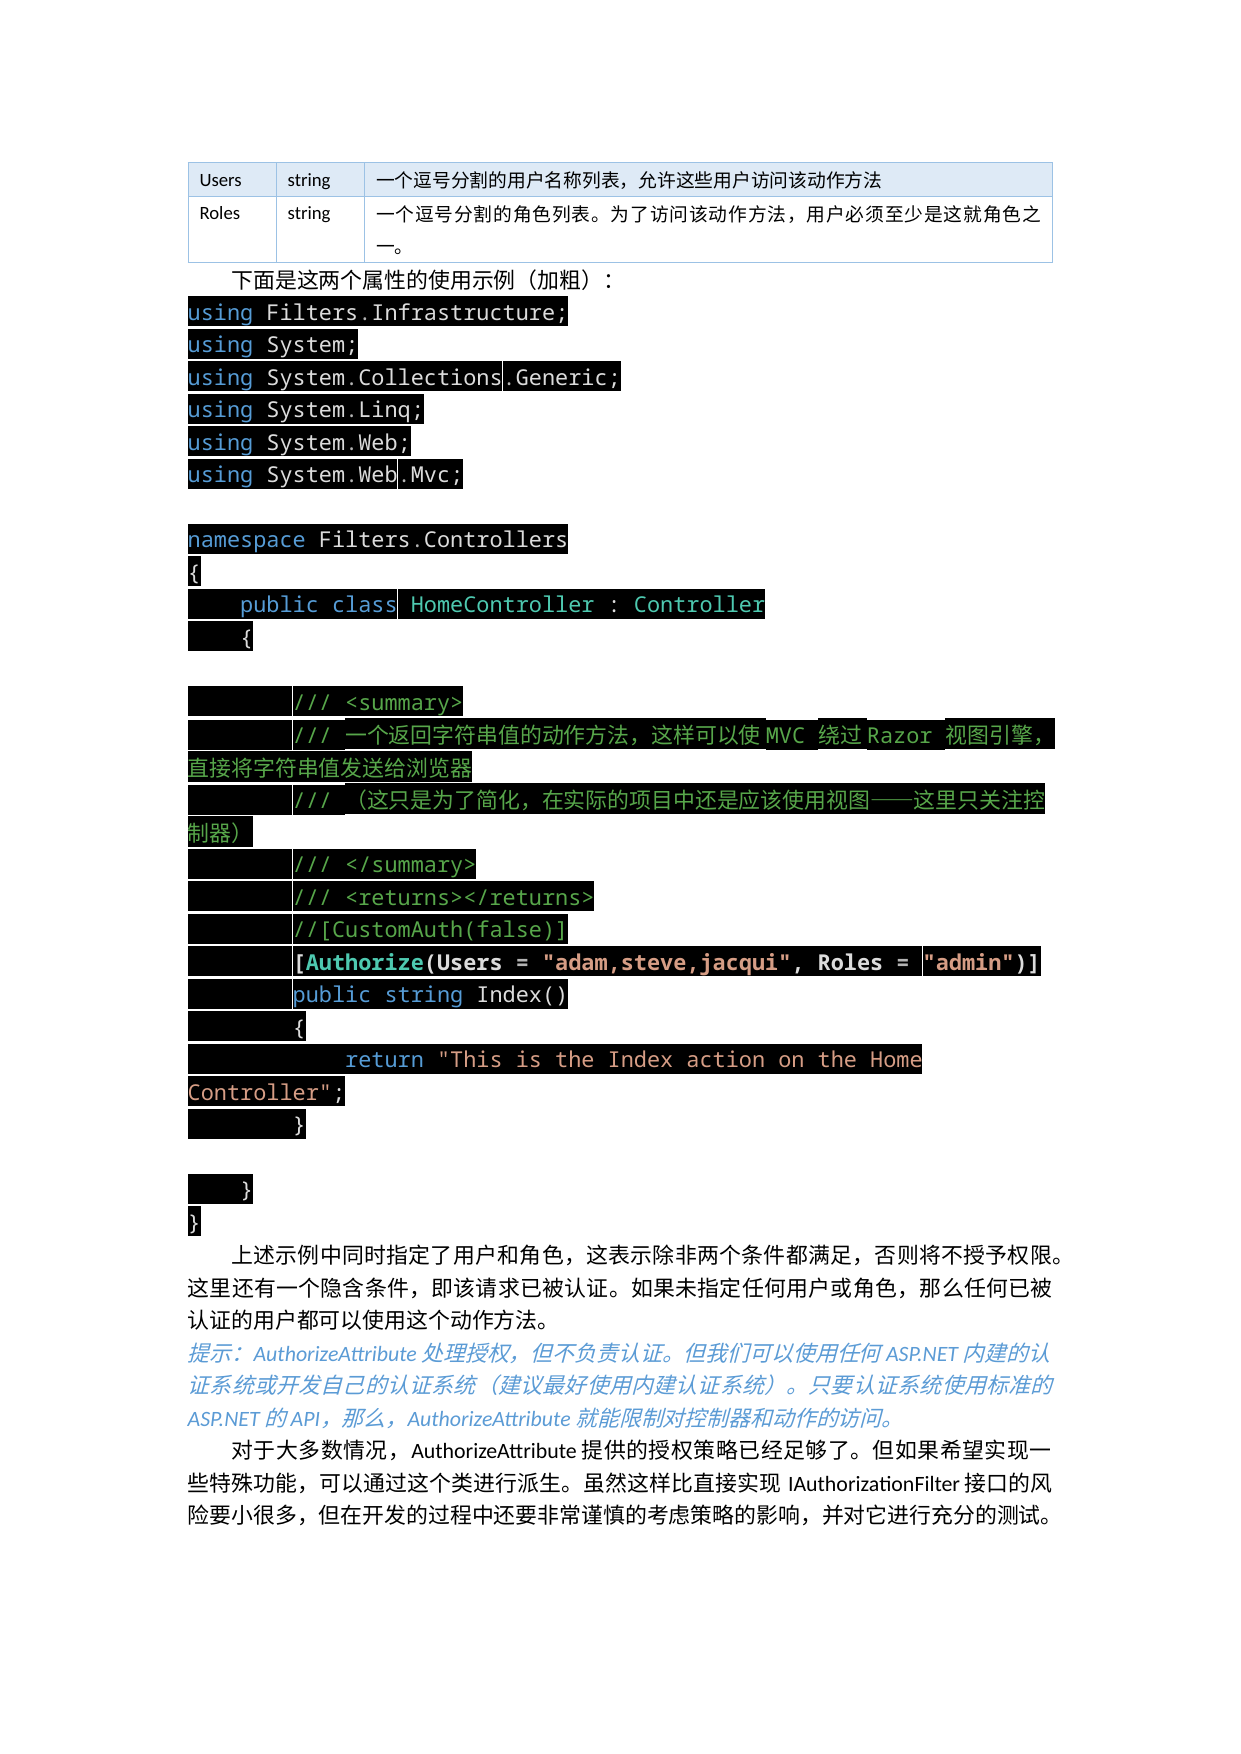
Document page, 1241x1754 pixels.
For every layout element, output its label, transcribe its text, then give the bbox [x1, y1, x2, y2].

text /// <summary> [187, 685, 1053, 718]
text } [187, 1173, 1053, 1205]
table_cell string [277, 197, 364, 262]
text { [187, 555, 1053, 588]
text } [187, 1108, 1053, 1140]
table_cell 一个逗号分割的用户名称列表，允许这些用户访问该动作方法 [365, 163, 1052, 196]
text /// </summary> [187, 848, 1053, 880]
text } [187, 1205, 1053, 1238]
text [Authorize(Users = "adam,steve,jacqui", Roles = "admin")] [187, 945, 1053, 978]
text using Filters.Infrastructure; [187, 295, 1053, 328]
text { [187, 620, 1053, 653]
text using System.Collections.Generic; [187, 360, 1053, 393]
text 对于大多数情况，AuthorizeAttribute提供的授权策略已经足够了。但如果希望实现一些特殊功能，可以通过这个类进行派生。虽然这样比直接实现IAuthorizationFilter接口的风险要小很多，但在开发的过程中还要非常谨慎的考虑策略的影响，并对它进行充分的测试。 [187, 1433, 1053, 1530]
text 上述示例中同时指定了用户和角色，这表示除非两个条件都满足，否则将不授予权限。这里还有一个隐含条件，即该请求已被认证。如果未指定任何用户或角色，那么任何已被认证的用户都可以使用这个动作方法。 [187, 1238, 1053, 1335]
table_cell Users [189, 163, 276, 196]
table_cell 一个逗号分割的角色列表。为了访问该动作方法，用户必须至少是这就角色之一。 [365, 197, 1052, 262]
text return "This is the Index action on the Home Controller"; [187, 1043, 1053, 1108]
text 下面是这两个属性的使用示例（加粗）： [187, 263, 1053, 295]
text using System.Linq; [187, 393, 1053, 425]
table_cell Roles [189, 197, 276, 262]
text 提示：AuthorizeAttribute处理授权，但不负责认证。但我们可以使用任何ASP.NET内建的认证系统或开发自己的认证系统（建议最好使用内建认证系统）。只要认证系统使用标准的ASP.NET的API，那么，AuthorizeAttribute就能限制对控制器和动作的访问。 [187, 1335, 1053, 1433]
text { [187, 1010, 1053, 1043]
text using System.Web.Mvc; [187, 458, 1053, 490]
text namespace Filters.Controllers [187, 523, 1053, 555]
text /// <returns></returns> [187, 880, 1053, 913]
text //[CustomAuth(false)] [187, 913, 1053, 945]
text using System; [187, 328, 1053, 360]
text /// （这只是为了简化，在实际的项目中还是应该使用视图——这里只关注控制器） [187, 783, 1053, 848]
table_cell string [277, 163, 364, 196]
text using System.Web; [187, 425, 1053, 458]
text public string Index() [187, 978, 1053, 1010]
text /// 一个返回字符串值的动作方法，这样可以使 MVC 绕过 Razor 视图引擎，直接将字符串值发送给浏览器 [187, 718, 1053, 783]
text public class HomeController : Controller [187, 588, 1053, 620]
